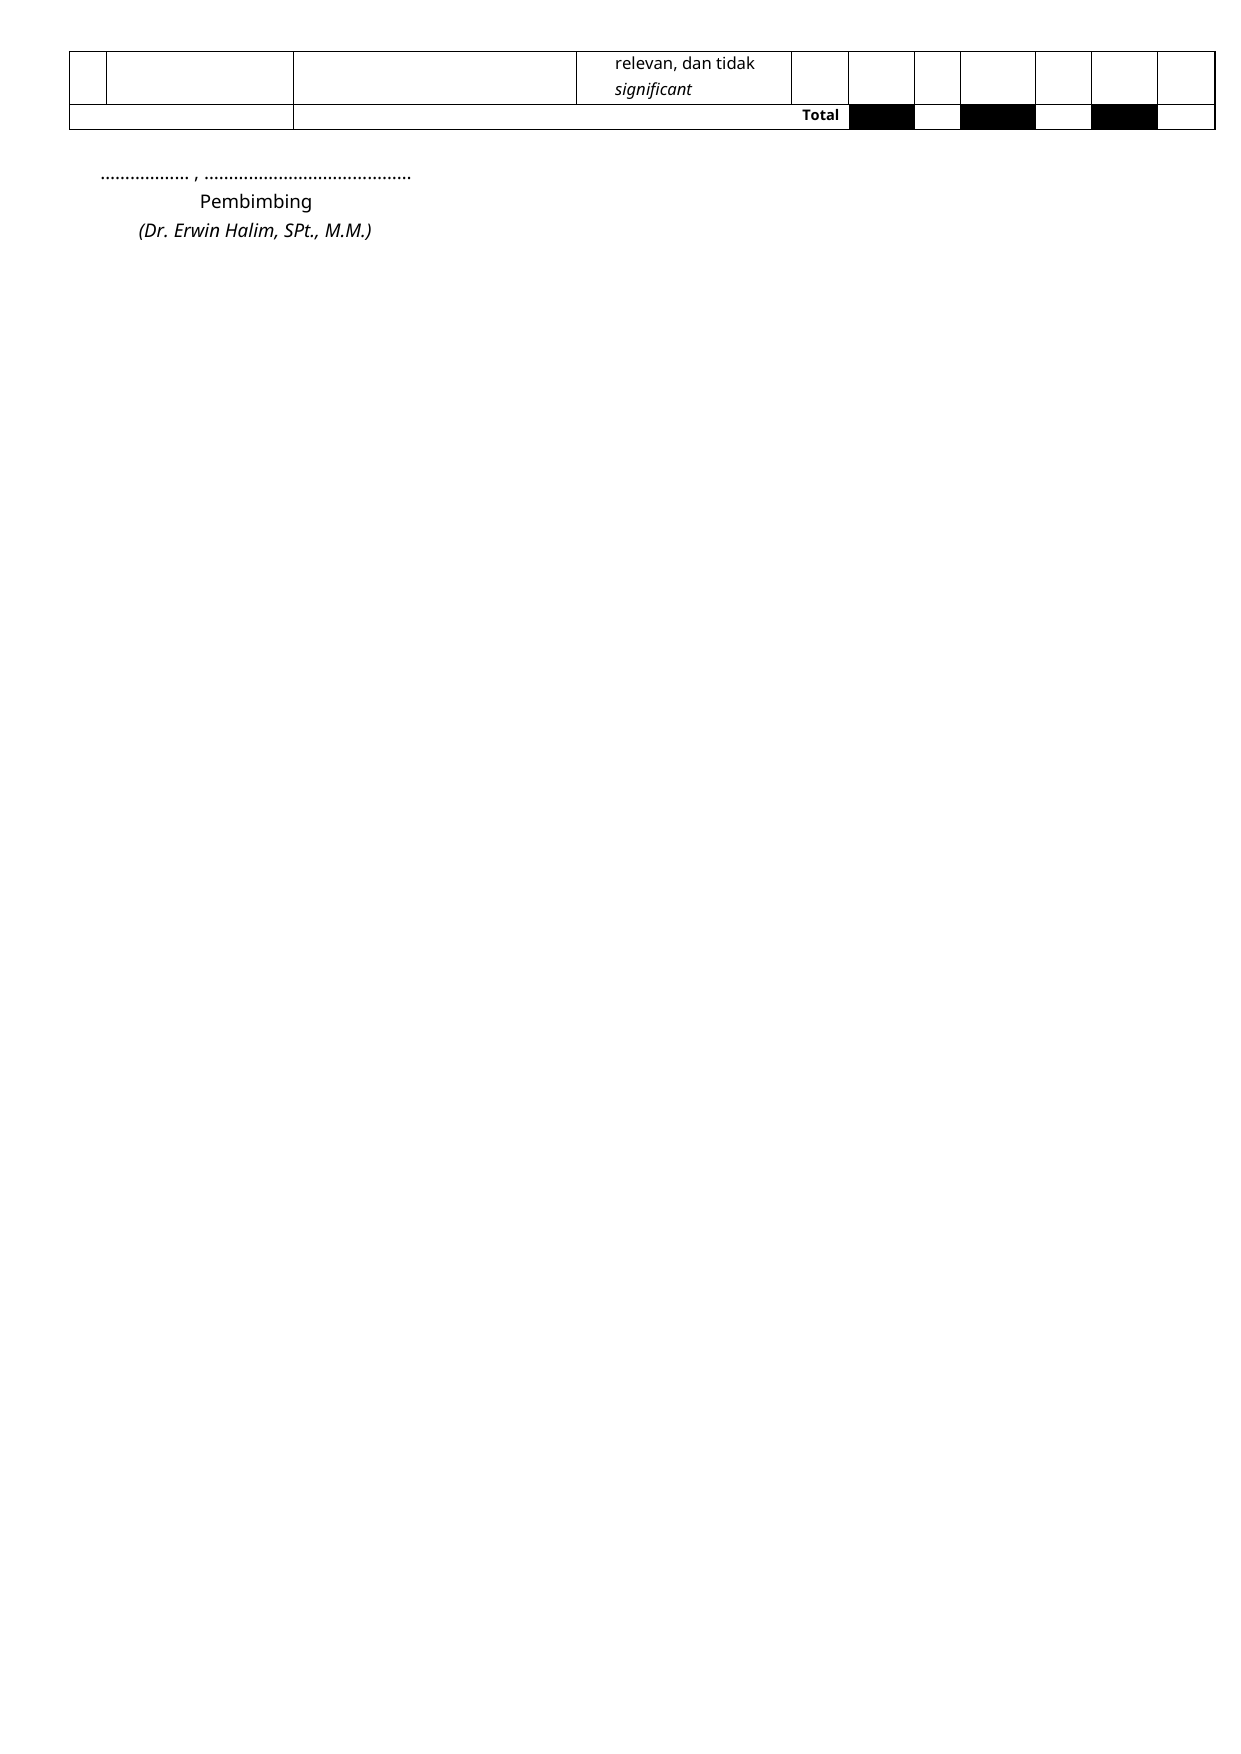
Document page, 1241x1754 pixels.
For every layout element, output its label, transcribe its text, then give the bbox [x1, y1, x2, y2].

table_cell [915, 105, 960, 129]
table_cell Total [294, 105, 849, 129]
table_cell [961, 105, 1035, 129]
table_cell [1092, 105, 1157, 129]
table_cell ……………… , …………………………………… [69, 130, 453, 188]
table_cell [851, 105, 914, 129]
table_cell [70, 105, 293, 129]
table_cell [1158, 105, 1214, 129]
table_cell Pembimbing (Dr. Erwin Halim, SPt., M.M.) [69, 188, 453, 248]
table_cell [294, 52, 576, 104]
table_cell [1036, 105, 1091, 129]
